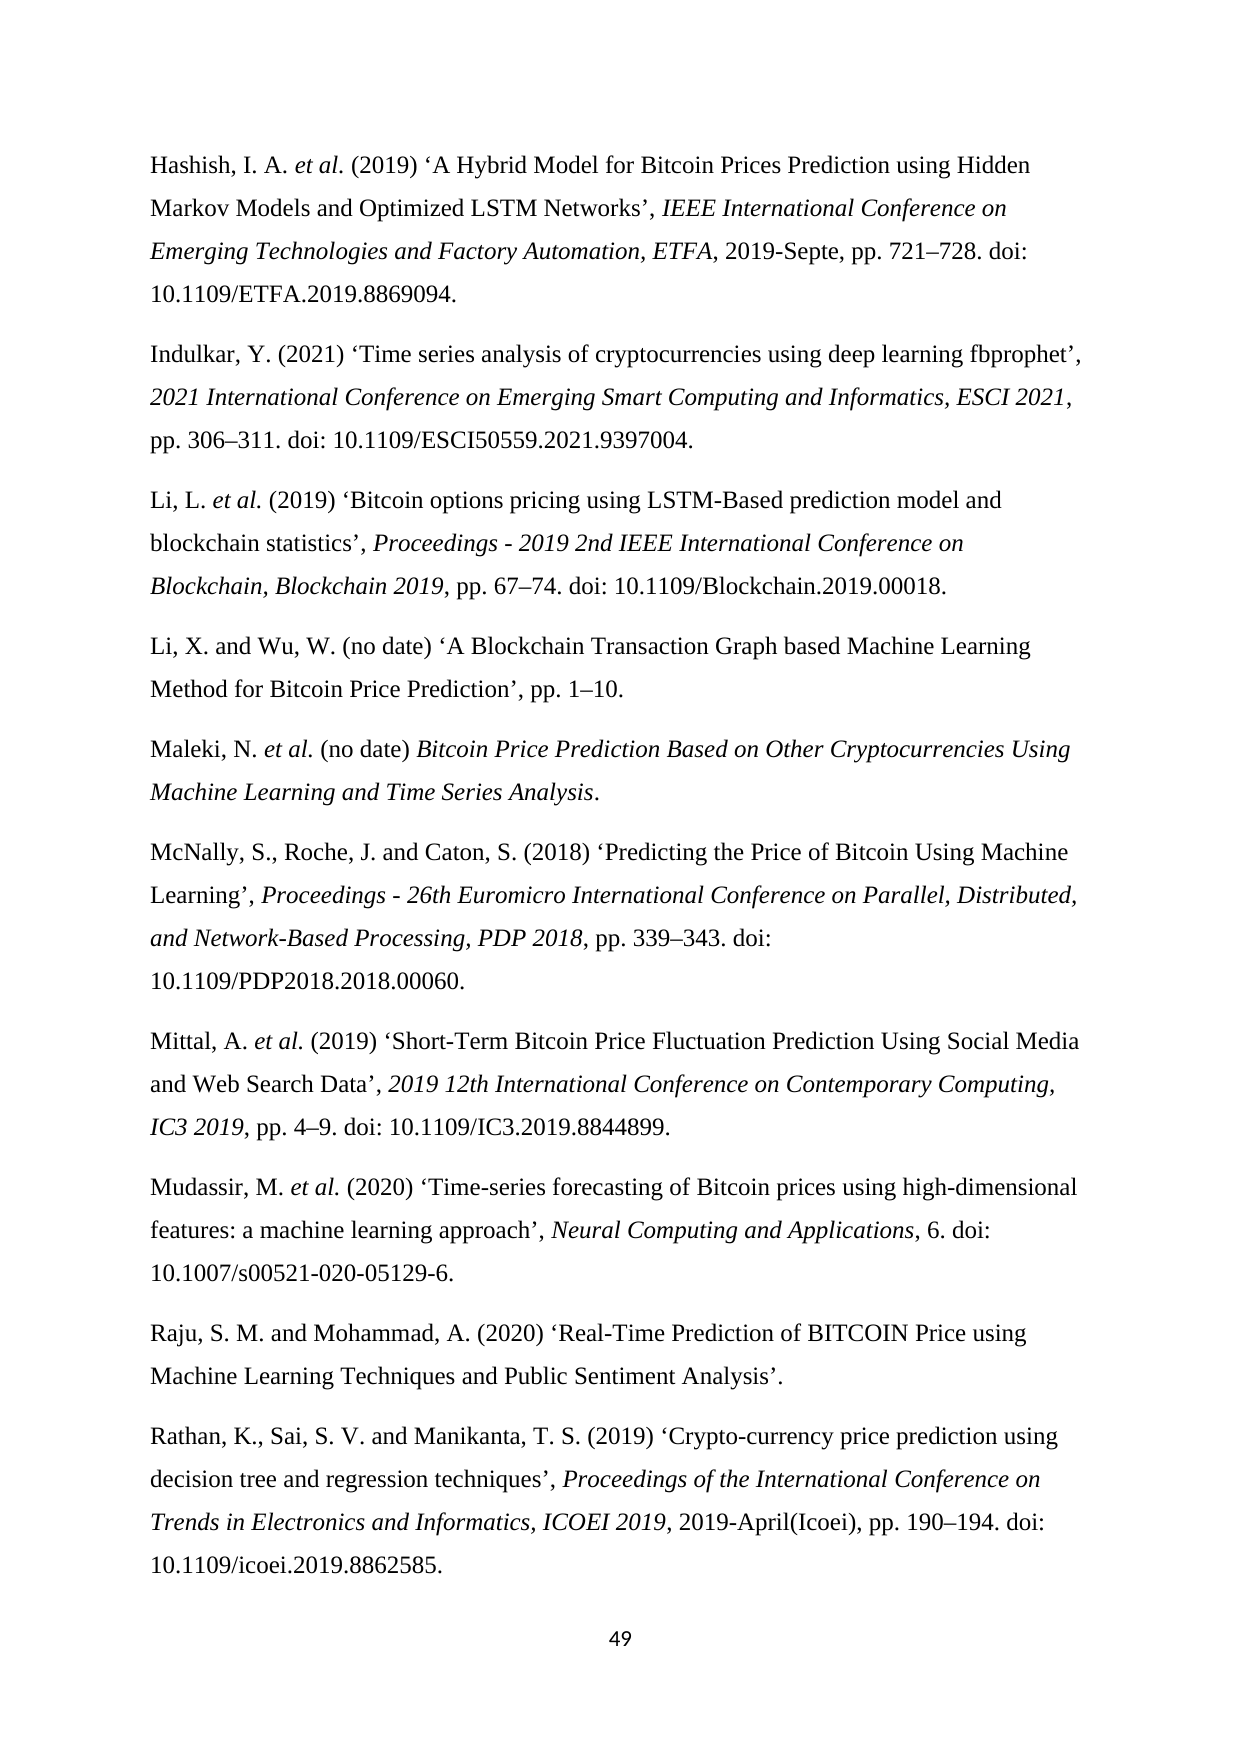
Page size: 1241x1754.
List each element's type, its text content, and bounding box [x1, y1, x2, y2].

text Indulkar, Y. (2021) ‘Time series analysis of cryptocurrencies using deep learning fbprophet’, 2021 International Conference on Emerging Smart Computing and Informatics, ESCI 2021, pp. 306–311. doi: 10.1109/ESCI50559.2021.9397004. [150, 339, 1090, 454]
text Li, X. and Wu, W. (no date) ‘A Blockchain Transaction Graph based Machine Learning Method for Bitcoin Price Prediction’, pp. 1–10. [150, 631, 1090, 703]
text Li, L. et al. (2019) ‘Bitcoin options pricing using LSTM-Based prediction model and blockchain statistics’, Proceedings - 2019 2nd IEEE International Conference on Blockchain, Blockchain 2019, pp. 67–74. doi: 10.1109/Blockchain.2019.00018. [150, 485, 1090, 600]
text Hashish, I. A. et al. (2019) ‘A Hybrid Model for Bitcoin Prices Prediction using Hidden Markov Models and Optimized LSTM Networks’, IEEE International Conference on Emerging Technologies and Factory Automation, ETFA, 2019-Septe, pp. 721–728. doi: 10.1109/ETFA.2019.8869094. [150, 150, 1090, 308]
text Mudassir, M. et al. (2020) ‘Time-series forecasting of Bitcoin prices using high-dimensional features: a machine learning approach’, Neural Computing and Applications, 6. doi: 10.1007/s00521-020-05129-6. [150, 1172, 1090, 1287]
text Maleki, N. et al. (no date) Bitcoin Price Prediction Based on Other Cryptocurrencies Using Machine Learning and Time Series Analysis. [150, 734, 1090, 806]
text Mittal, A. et al. (2019) ‘Short-Term Bitcoin Price Fluctuation Prediction Using Social Media and Web Search Data’, 2019 12th International Conference on Contemporary Computing, IC3 2019, pp. 4–9. doi: 10.1109/IC3.2019.8844899. [150, 1026, 1090, 1141]
text Rathan, K., Sai, S. V. and Manikanta, T. S. (2019) ‘Crypto-currency price prediction using decision tree and regression techniques’, Proceedings of the International Conference on Trends in Electronics and Informatics, ICOEI 2019, 2019-April(Icoei), pp. 190–194. doi: 10.1109/icoei.2019.8862585. [150, 1421, 1090, 1579]
text Raju, S. M. and Mohammad, A. (2020) ‘Real-Time Prediction of BITCOIN Price using Machine Learning Techniques and Public Sentiment Analysis’. [150, 1318, 1090, 1390]
text McNally, S., Roche, J. and Caton, S. (2018) ‘Predicting the Price of Bitcoin Using Machine Learning’, Proceedings - 26th Euromicro International Conference on Parallel, Distributed, and Network-Based Processing, PDP 2018, pp. 339–343. doi: 10.1109/PDP2018.2018.00060. [150, 837, 1090, 995]
